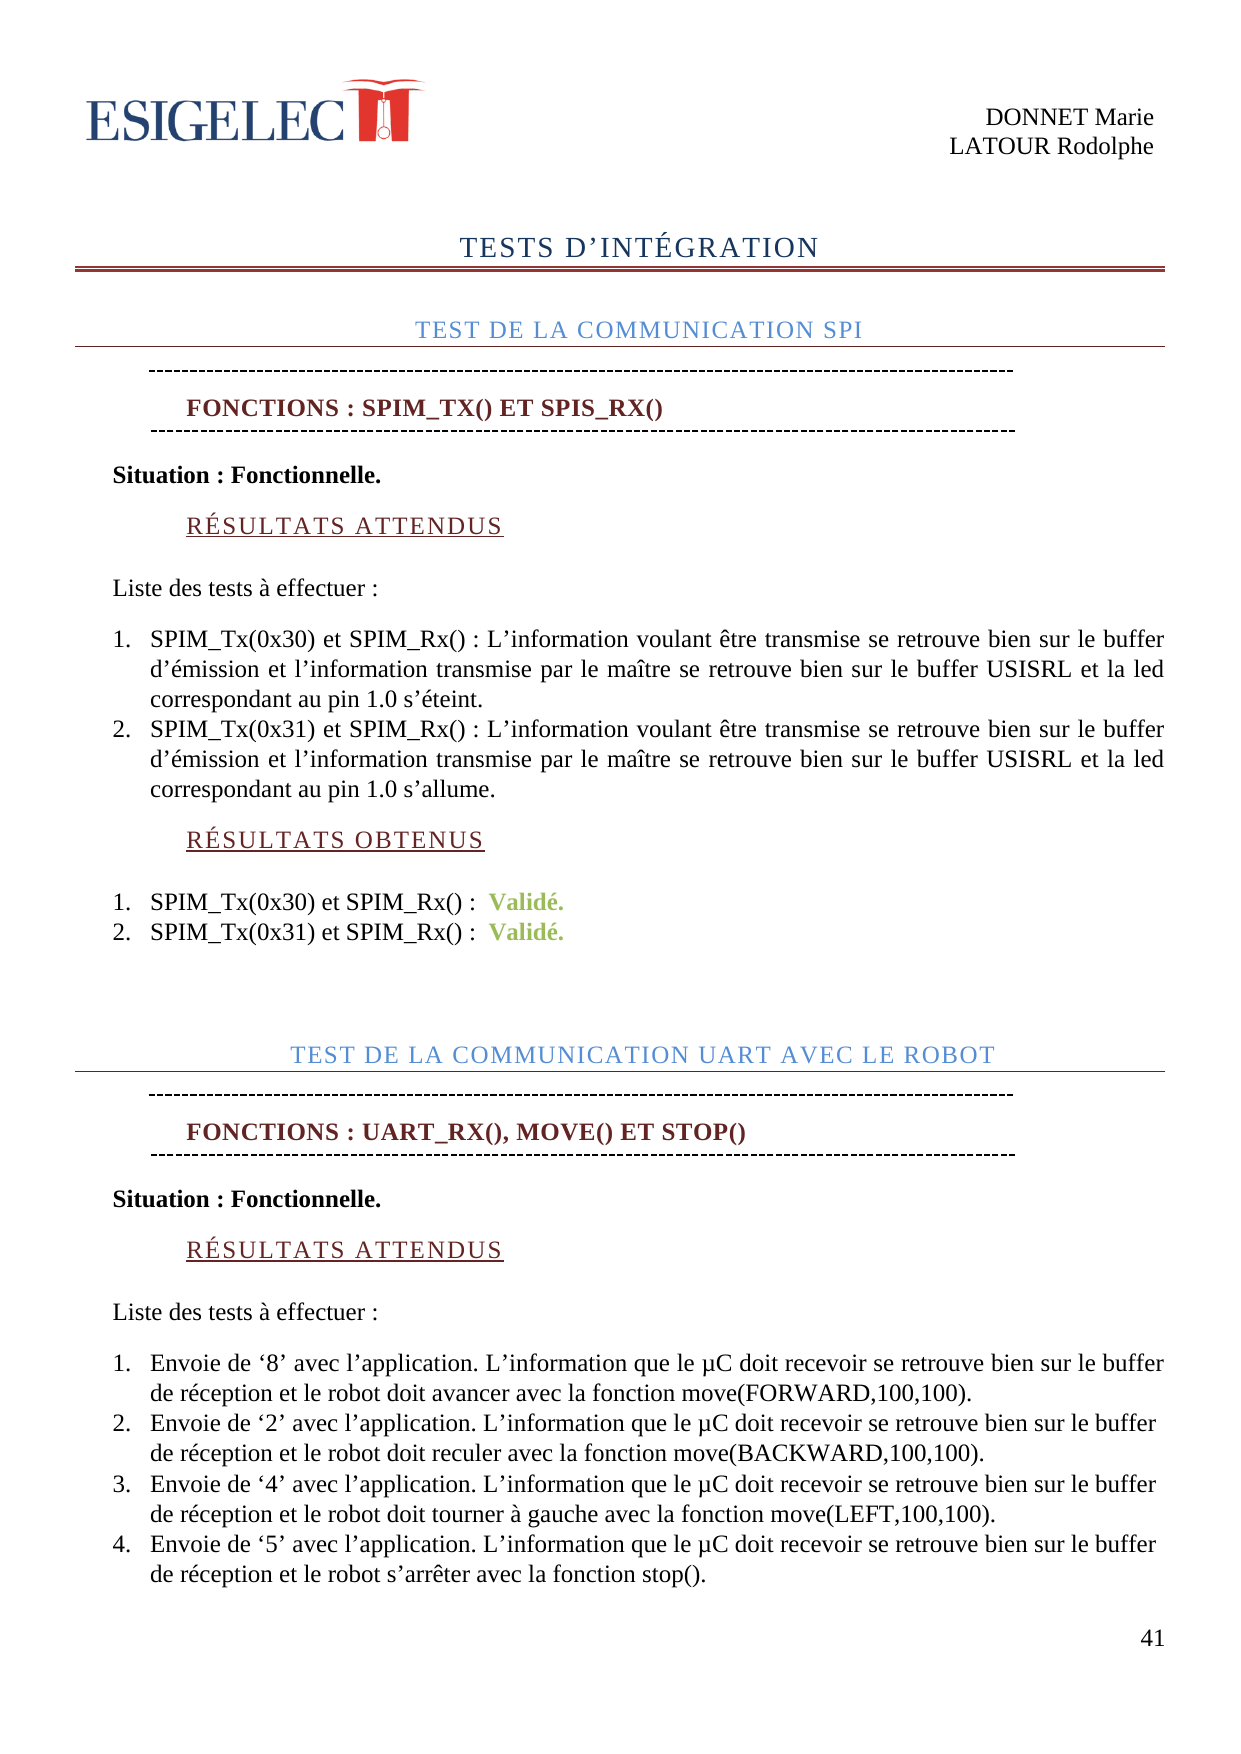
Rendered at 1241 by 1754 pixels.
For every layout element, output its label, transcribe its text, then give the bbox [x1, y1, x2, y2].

list SPIM_Tx(0x31) et SPIM_Rx() : Validé. [112, 917, 1165, 946]
subtitle Tests d’intégration [75, 230, 1165, 266]
subtitle Résultats attendus [149, 511, 1165, 539]
subtitle Test de la communication UART avec le robot [75, 1040, 1165, 1071]
list Envoie de ‘4’ avec l’application. L’information que le µC doit recevoir se retrouve bien sur le buffer de réception et le robot doit tourner à gauche avec la fonction move(LEFT,100,100). [112, 1469, 1165, 1527]
list SPIM_Tx(0x30) et SPIM_Rx() : L’information voulant être transmise se retrouve bien sur le buffer d’émission et l’information transmise par le maître se retrouve bien sur le buffer USISRL et la led correspondant au pin 1.0 s’éteint. [112, 624, 1165, 713]
subtitle Résultats attendus [149, 1235, 1165, 1264]
list SPIM_Tx(0x31) et SPIM_Rx() : L’information voulant être transmise se retrouve bien sur le buffer d’émission et l’information transmise par le maître se retrouve bien sur le buffer USISRL et la led correspondant au pin 1.0 s’allume. [112, 714, 1165, 803]
list SPIM_Tx(0x30) et SPIM_Rx() : Validé. [112, 887, 1165, 916]
text Fonctions : UART_Rx(), Move() et stop() [149, 1094, 1015, 1156]
list Envoie de ‘2’ avec l’application. L’information que le µC doit recevoir se retrouve bien sur le buffer de réception et le robot doit reculer avec la fonction move(BACKWARD,100,100). [112, 1408, 1165, 1467]
list Envoie de ‘8’ avec l’application. L’information que le µC doit recevoir se retrouve bien sur le buffer de réception et le robot doit avancer avec la fonction move(FORWARD,100,100). [112, 1348, 1165, 1407]
text Liste des tests à effectuer : [75, 573, 1165, 602]
subtitle Test de la communication spi [75, 316, 1165, 346]
text Fonctions : spim_tx() et SPIS_rx() [149, 370, 1015, 432]
text Situation : Fonctionnelle. [75, 1184, 1165, 1213]
list Envoie de ‘5’ avec l’application. L’information que le µC doit recevoir se retrouve bien sur le buffer de réception et le robot s’arrêter avec la fonction stop(). [112, 1529, 1165, 1588]
text Situation : Fonctionnelle. [75, 460, 1165, 488]
subtitle Résultats obtenus [149, 825, 1165, 854]
text Liste des tests à effectuer : [75, 1297, 1165, 1326]
picture [70, 73, 473, 153]
